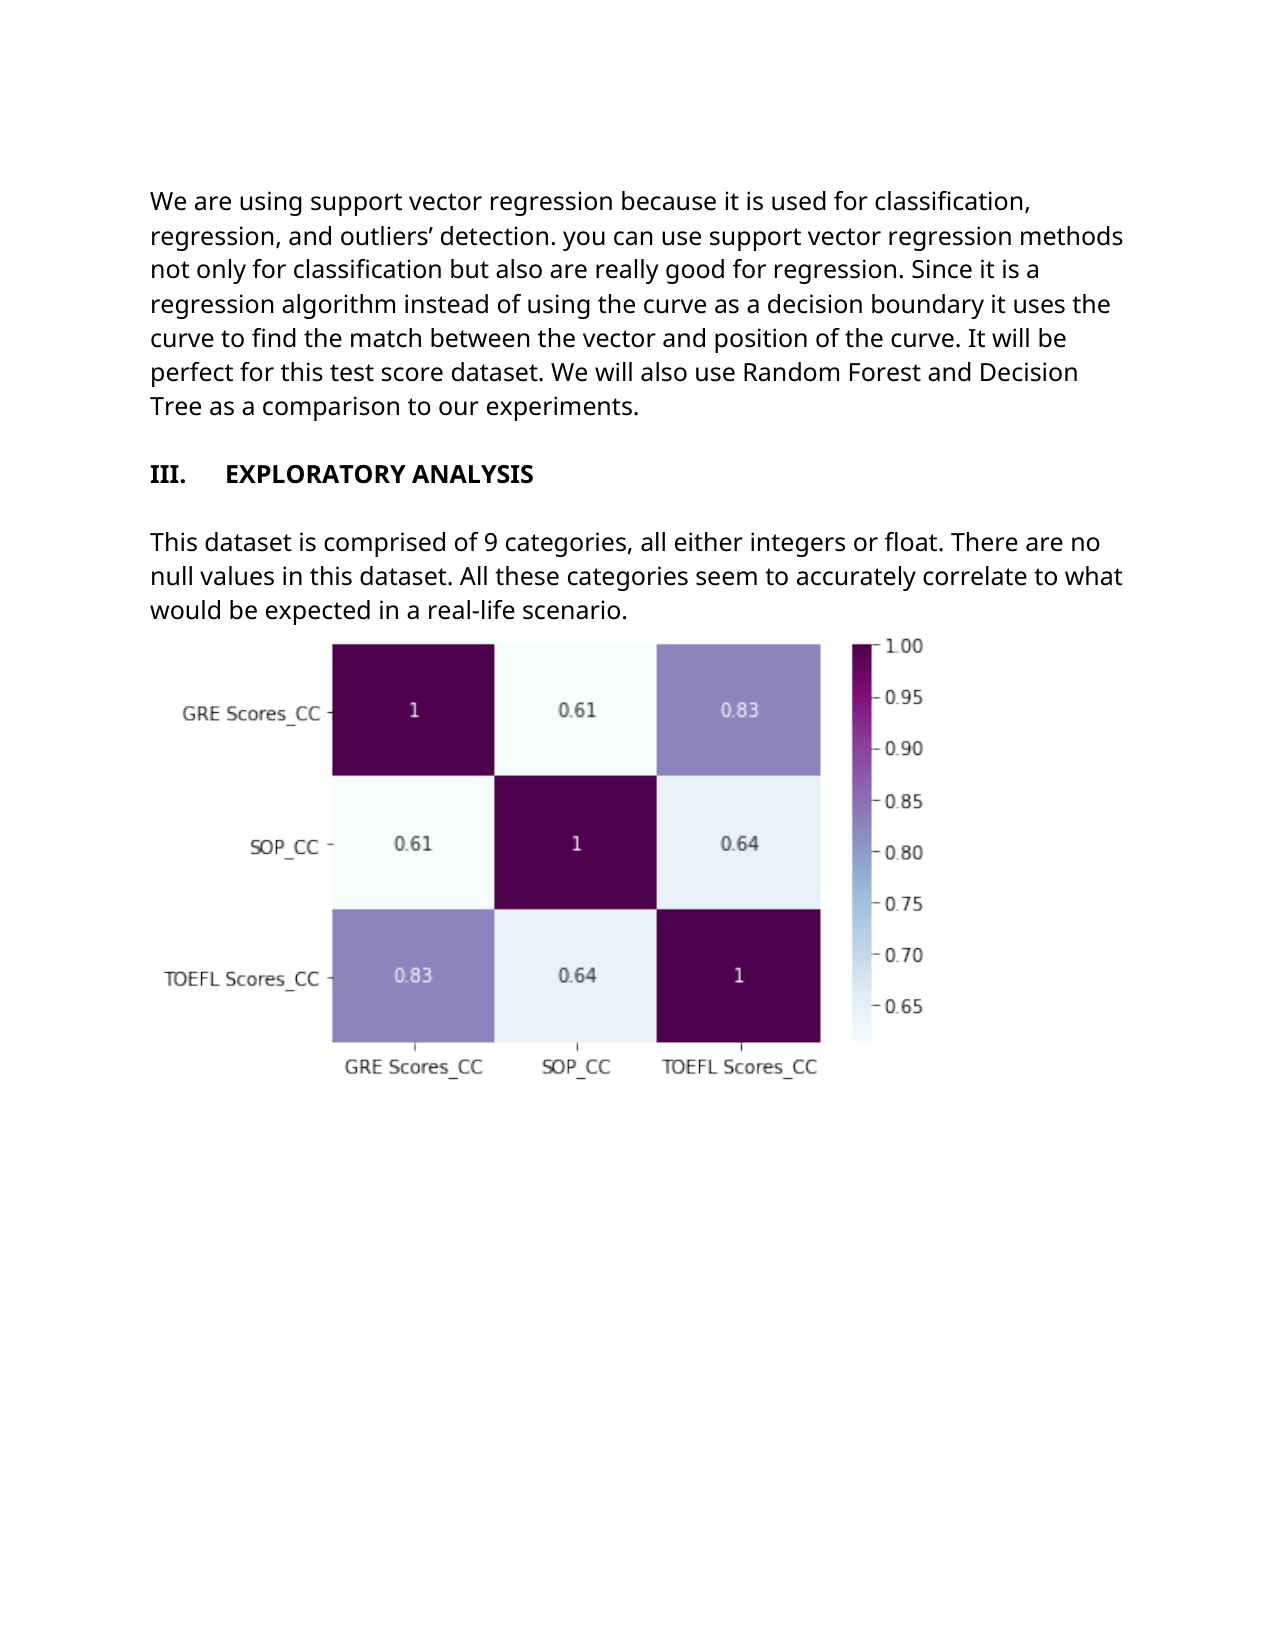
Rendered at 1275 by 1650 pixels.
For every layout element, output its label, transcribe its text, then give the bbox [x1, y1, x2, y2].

text We are using support vector regression because it is used for classification, regression, and outliers’ detection. you can use support vector regression methods not only for classification but also are really good for regression. Since it is a regression algorithm instead of using the curve as a decision boundary it uses the curve to find the match between the vector and position of the curve. It will be perfect for this test score dataset. We will also use Random Forest and Decision Tree as a comparison to our experiments. [150, 184, 1125, 422]
picture [150, 626, 938, 1089]
list EXPLORATORY ANALYSIS [150, 457, 1125, 491]
